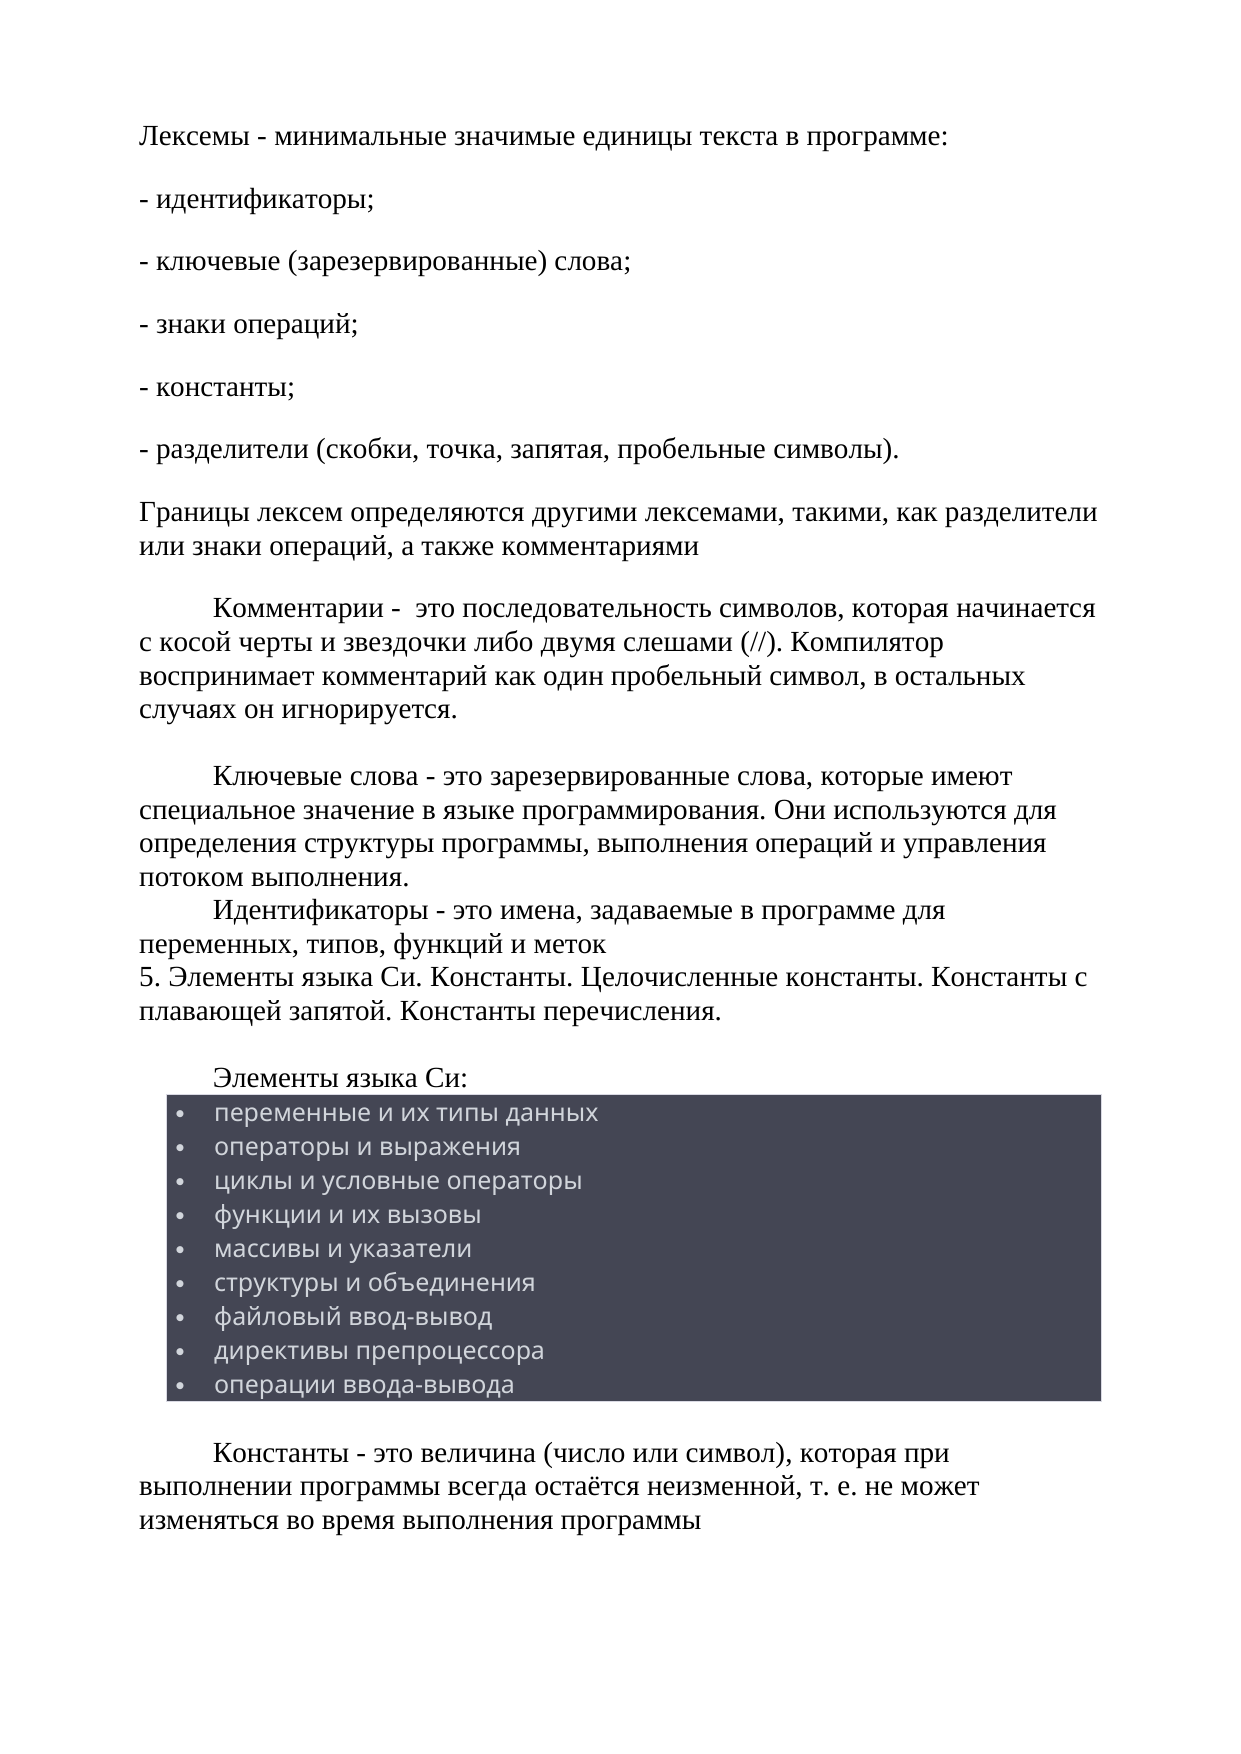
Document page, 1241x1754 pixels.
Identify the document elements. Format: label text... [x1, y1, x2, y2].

text - константы; [139, 369, 1101, 402]
text Границы лексем определяются другими лексемами, такими, как разделители или знаки операций, а также комментариями [139, 494, 1101, 561]
text Константы - это величина (число или символ), которая при выполнении программы всегда остаётся неизменной, т. е. не может изменяться во время выполнения программы [139, 1435, 1101, 1536]
list операции ввода-вывода [167, 1366, 1101, 1401]
text - идентификаторы; [139, 181, 1101, 214]
list операторы и выражения [167, 1128, 1101, 1162]
text Элементы языка Си: [139, 1060, 1101, 1094]
text Комментарии - это последовательность символов, которая начинается с косой черты и звездочки либо двумя слешами (//). Компилятор воспринимает комментарий как один пробельный символ, в остальных случаях он игнорируется. [139, 591, 1101, 725]
list переменные и их типы данных [167, 1095, 1101, 1128]
text плавающей запятой. Константы перечисления. [139, 993, 1101, 1027]
list циклы и условные операторы [167, 1162, 1101, 1196]
text Идентификаторы - это имена, задаваемые в программе для переменных, типов, функций и меток [139, 892, 1101, 959]
list массивы и указатели [167, 1230, 1101, 1264]
text - ключевые (зарезервированные) слова; [139, 243, 1101, 277]
text - знаки операций; [139, 306, 1101, 340]
text Ключевые слова - это зарезервированные слова, которые имеют специальное значение в языке программирования. Они используются для определения структуры программы, выполнения операций и управления потоком выполнения. [139, 758, 1101, 892]
list структуры и объединения [167, 1264, 1101, 1298]
list функции и их вызовы [167, 1196, 1101, 1230]
text 5. Элементы языка Си. Константы. Целочисленные константы. Константы с [139, 959, 1101, 993]
text Лексемы - минимальные значимые единицы текста в программе: [139, 118, 1101, 152]
list директивы препроцессора [167, 1332, 1101, 1366]
text - разделители (скобки, точка, запятая, пробельные символы). [139, 432, 1101, 465]
list файловый ввод-вывод [167, 1298, 1101, 1332]
